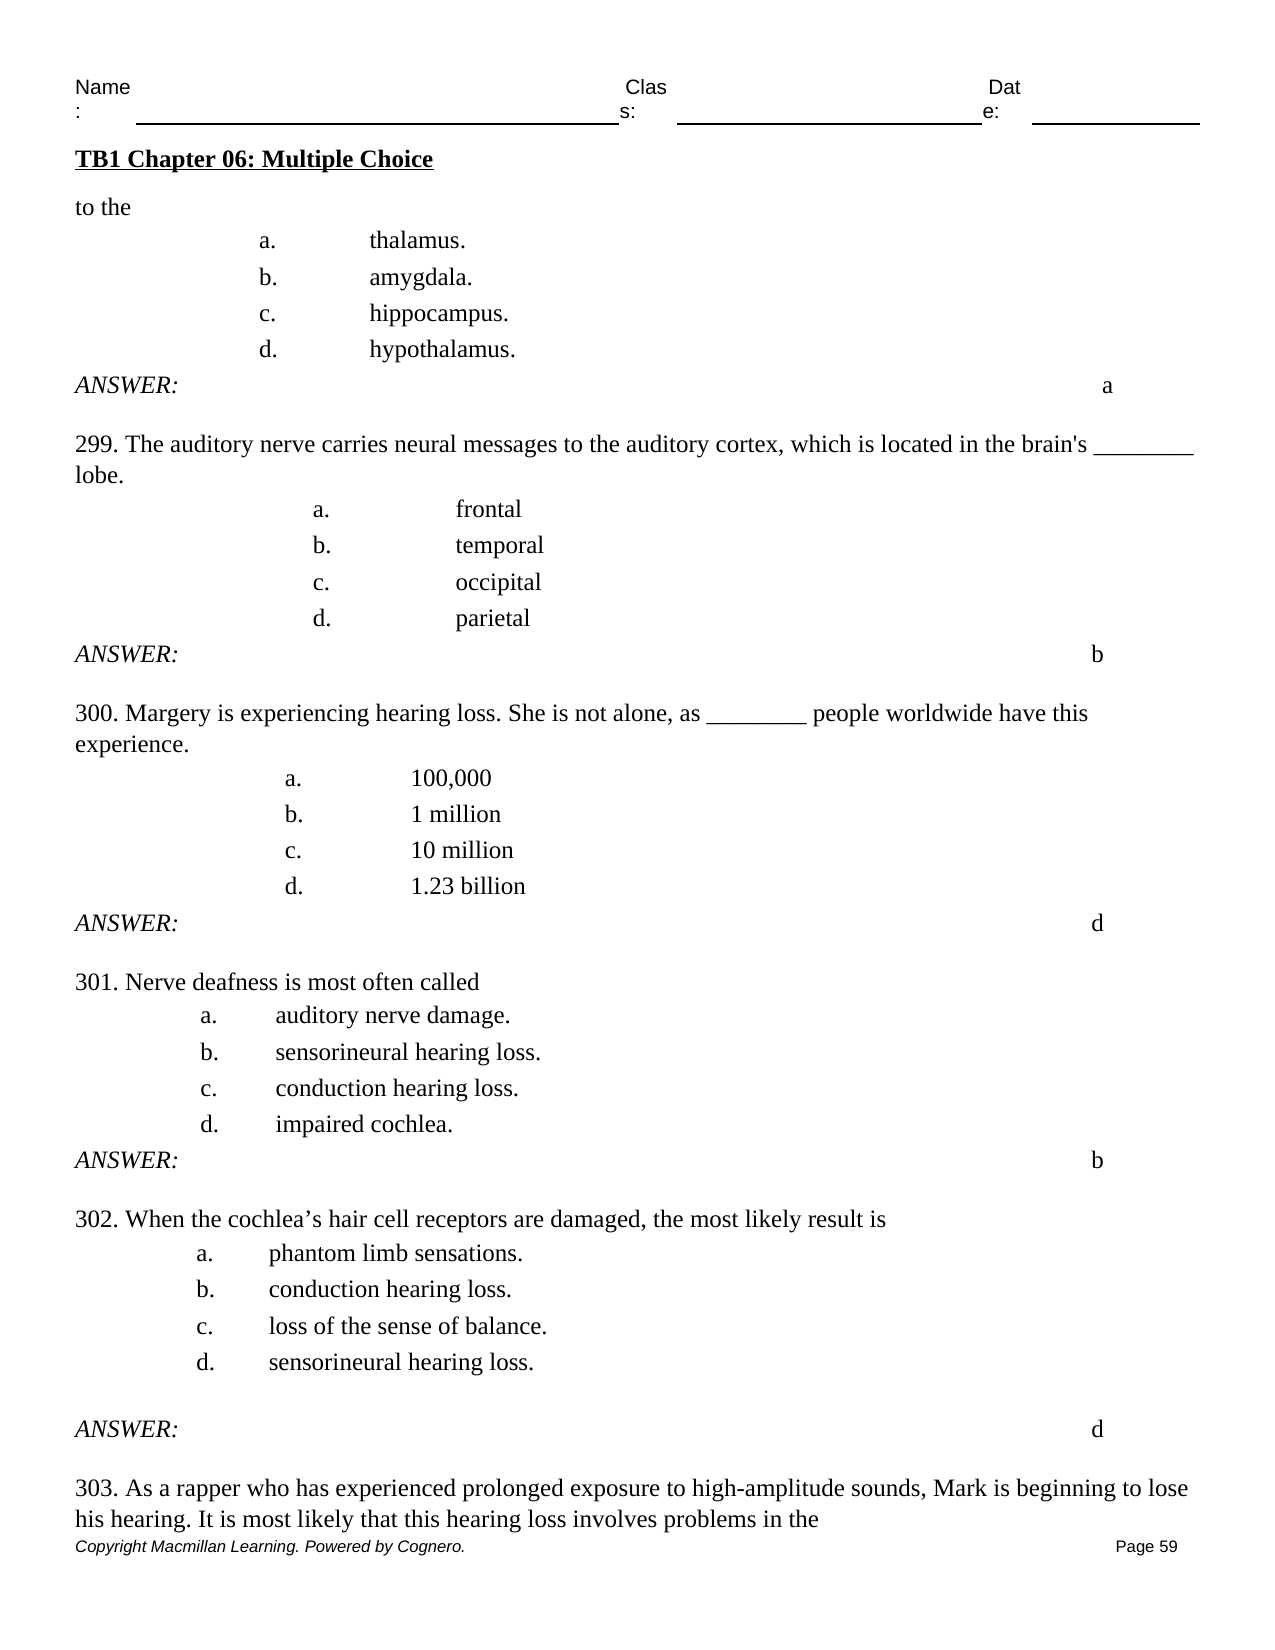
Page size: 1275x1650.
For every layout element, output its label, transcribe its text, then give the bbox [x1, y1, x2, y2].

table_header 299. The auditory nerve carries neural messages to the auditory cortex, which is located in the brain's ________ lobe. [75, 430, 1200, 671]
table_header 300. Margery is experiencing hearing loss. She is not alone, as ________ people worldwide have this experience. [75, 698, 1200, 939]
table_header 301. Nerve deafness is most often called [75, 967, 1200, 1177]
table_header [75, 1473, 1200, 1534]
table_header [75, 192, 1200, 402]
table_header 302. When the cochlea’s hair cell receptors are damaged, the most likely result is [75, 1204, 1200, 1446]
